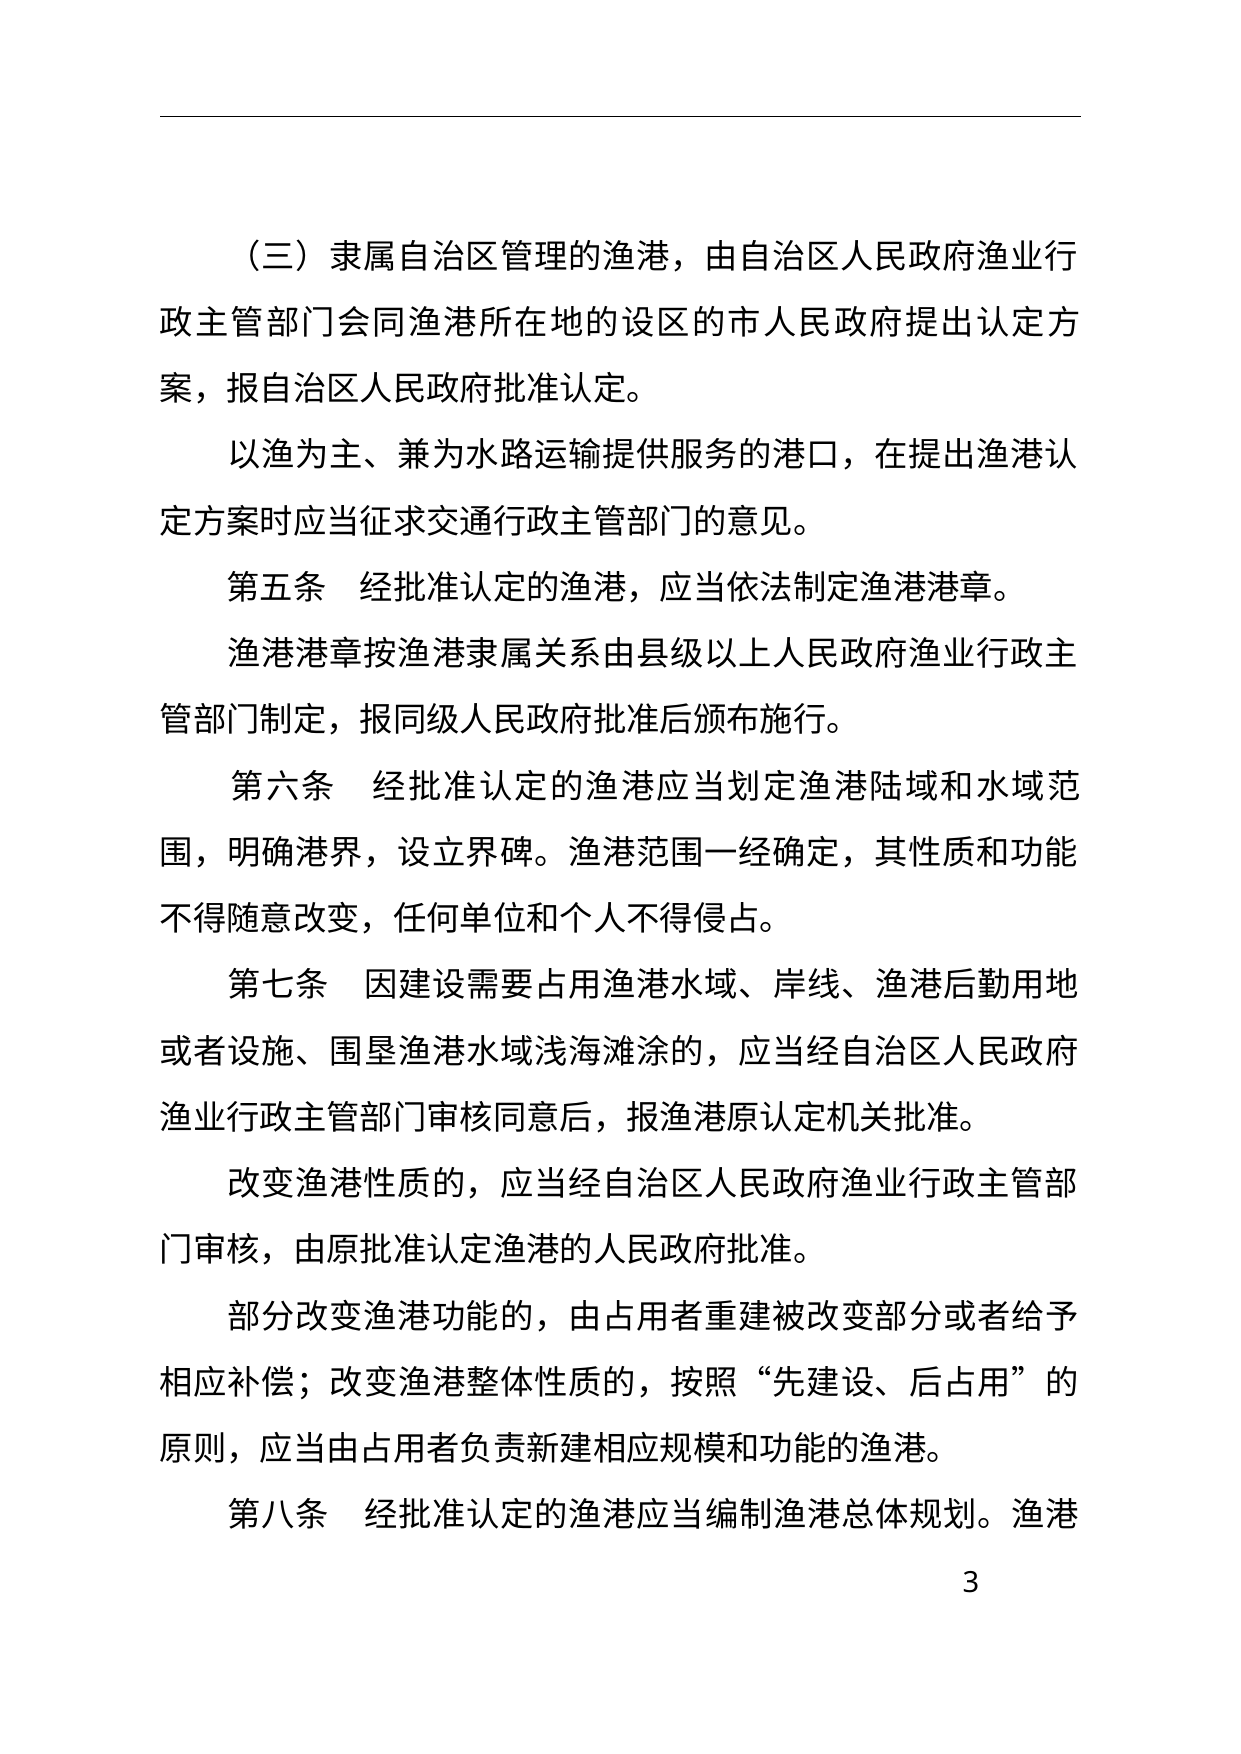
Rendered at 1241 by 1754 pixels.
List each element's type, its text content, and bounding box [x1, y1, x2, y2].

text （三）隶属自治区管理的渔港，由自治区人民政府渔业行政主管部门会同渔港所在地的设区的市人民政府提出认定方案，报自治区人民政府批准认定。 [159, 220, 1081, 419]
text 改变渔港性质的，应当经自治区人民政府渔业行政主管部门审核，由原批准认定渔港的人民政府批准。 [159, 1148, 1081, 1280]
text 第五条 经批准认定的渔港，应当依法制定渔港港章。 [159, 552, 1081, 618]
text 部分改变渔港功能的，由占用者重建被改变部分或者给予相应补偿；改变渔港整体性质的，按照“先建设、后占用”的原则，应当由占用者负责新建相应规模和功能的渔港。 [159, 1280, 1081, 1479]
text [159, 1479, 1081, 1545]
text 第七条 因建设需要占用渔港水域、岸线、渔港后勤用地或者设施、围垦渔港水域浅海滩涂的，应当经自治区人民政府渔业行政主管部门审核同意后，报渔港原认定机关批准。 [159, 949, 1081, 1148]
text 以渔为主、兼为水路运输提供服务的港口，在提出渔港认定方案时应当征求交通行政主管部门的意见。 [159, 419, 1081, 552]
text 渔港港章按渔港隶属关系由县级以上人民政府渔业行政主管部门制定，报同级人民政府批准后颁布施行。 [159, 618, 1081, 750]
text 第六条 经批准认定的渔港应当划定渔港陆域和水域范围，明确港界，设立界碑。渔港范围一经确定，其性质和功能不得随意改变，任何单位和个人不得侵占。 [159, 750, 1081, 949]
